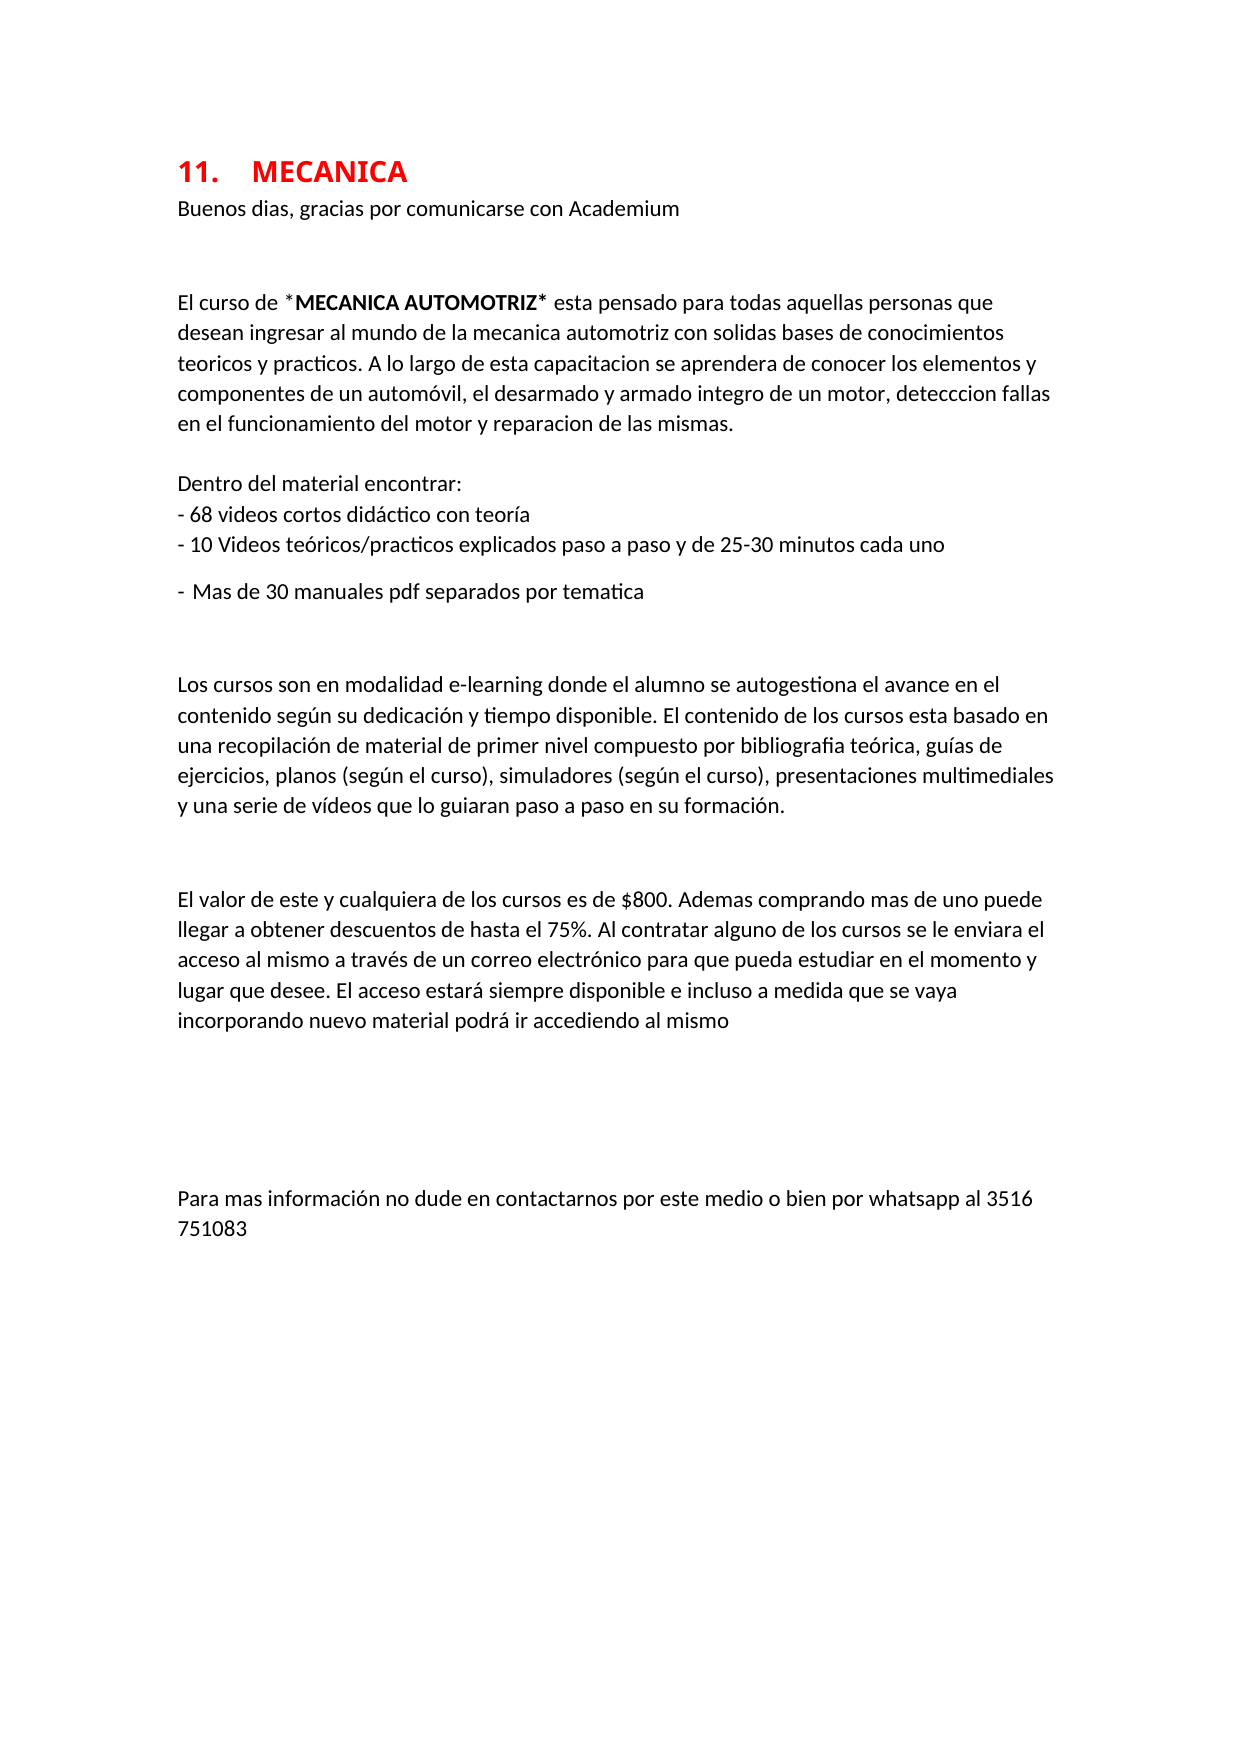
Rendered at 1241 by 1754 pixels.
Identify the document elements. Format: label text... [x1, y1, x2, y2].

text El curso de *MECANICA AUTOMOTRIZ* esta pensado para todas aquellas personas que desean ingresar al mundo de la mecanica automotriz con solidas bases de conocimientos teoricos y practicos. A lo largo de esta capacitacion se aprendera de conocer los elementos y componentes de un automóvil, el desarmado y armado integro de un motor, detecccion fallas en el funcionamiento del motor y reparacion de las mismas. Dentro del material encontrar: - 68 videos cortos didáctico con teoría - 10 Videos teóricos/practicos explicados paso a paso y de 25-30 minutos cada uno [177, 288, 1063, 558]
subtitle MECANICA [177, 152, 1063, 191]
list Mas de 30 manuales pdf separados por tematica [177, 577, 1063, 605]
text Los cursos son en modalidad e-learning donde el alumno se autogestiona el avance en el contenido según su dedicación y tiempo disponible. El contenido de los cursos esta basado en una recopilación de material de primer nivel compuesto por bibliografia teórica, guías de ejercicios, planos (según el curso), simuladores (según el curso), presentaciones multimediales y una serie de vídeos que lo guiaran paso a paso en su formación. [177, 671, 1063, 819]
text Para mas información no dude en contactarnos por este medio o bien por whatsapp al 3516 751083 [177, 1154, 1063, 1242]
text El valor de este y cualquiera de los cursos es de $800. Ademas comprando mas de uno puede llegar a obtener descuentos de hasta el 75%. Al contratar alguno de los cursos se le enviara el acceso al mismo a través de un correo electrónico para que pueda estudiar en el momento y lugar que desee. El acceso estará siempre disponible e incluso a medida que se vaya incorporando nuevo material podrá ir accediendo al mismo [177, 885, 1063, 1034]
text Buenos dias, gracias por comunicarse con Academium [177, 194, 1063, 223]
